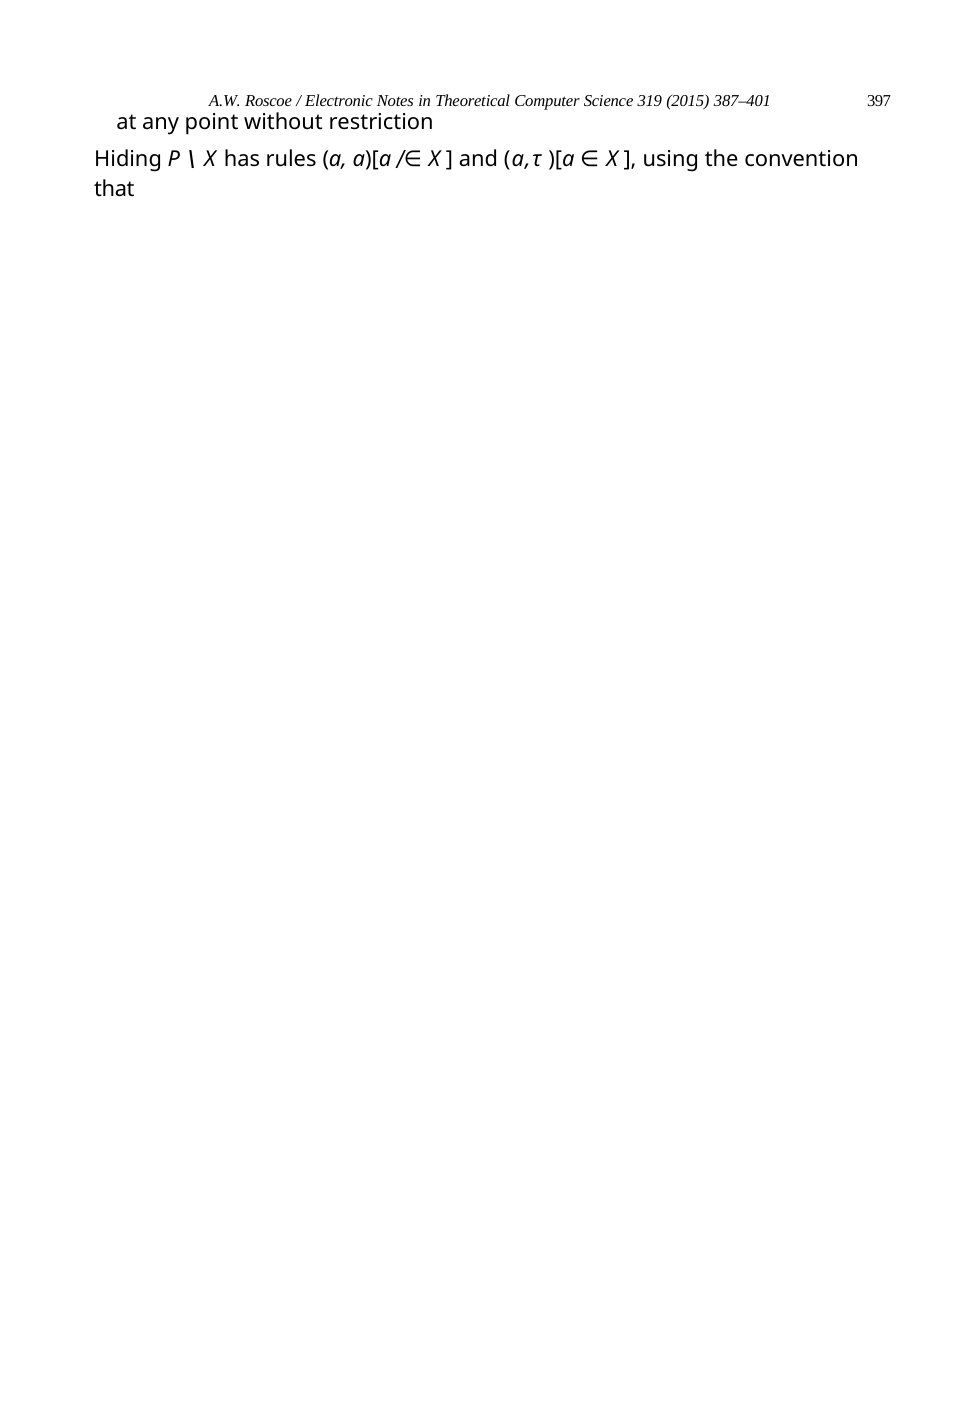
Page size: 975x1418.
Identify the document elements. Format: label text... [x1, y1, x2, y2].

text Hiding P \ X has rules (a, a)[a /∈ X ] and (a,τ )[a ∈ X ], using the convention that [94, 143, 904, 202]
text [116, 108, 885, 135]
